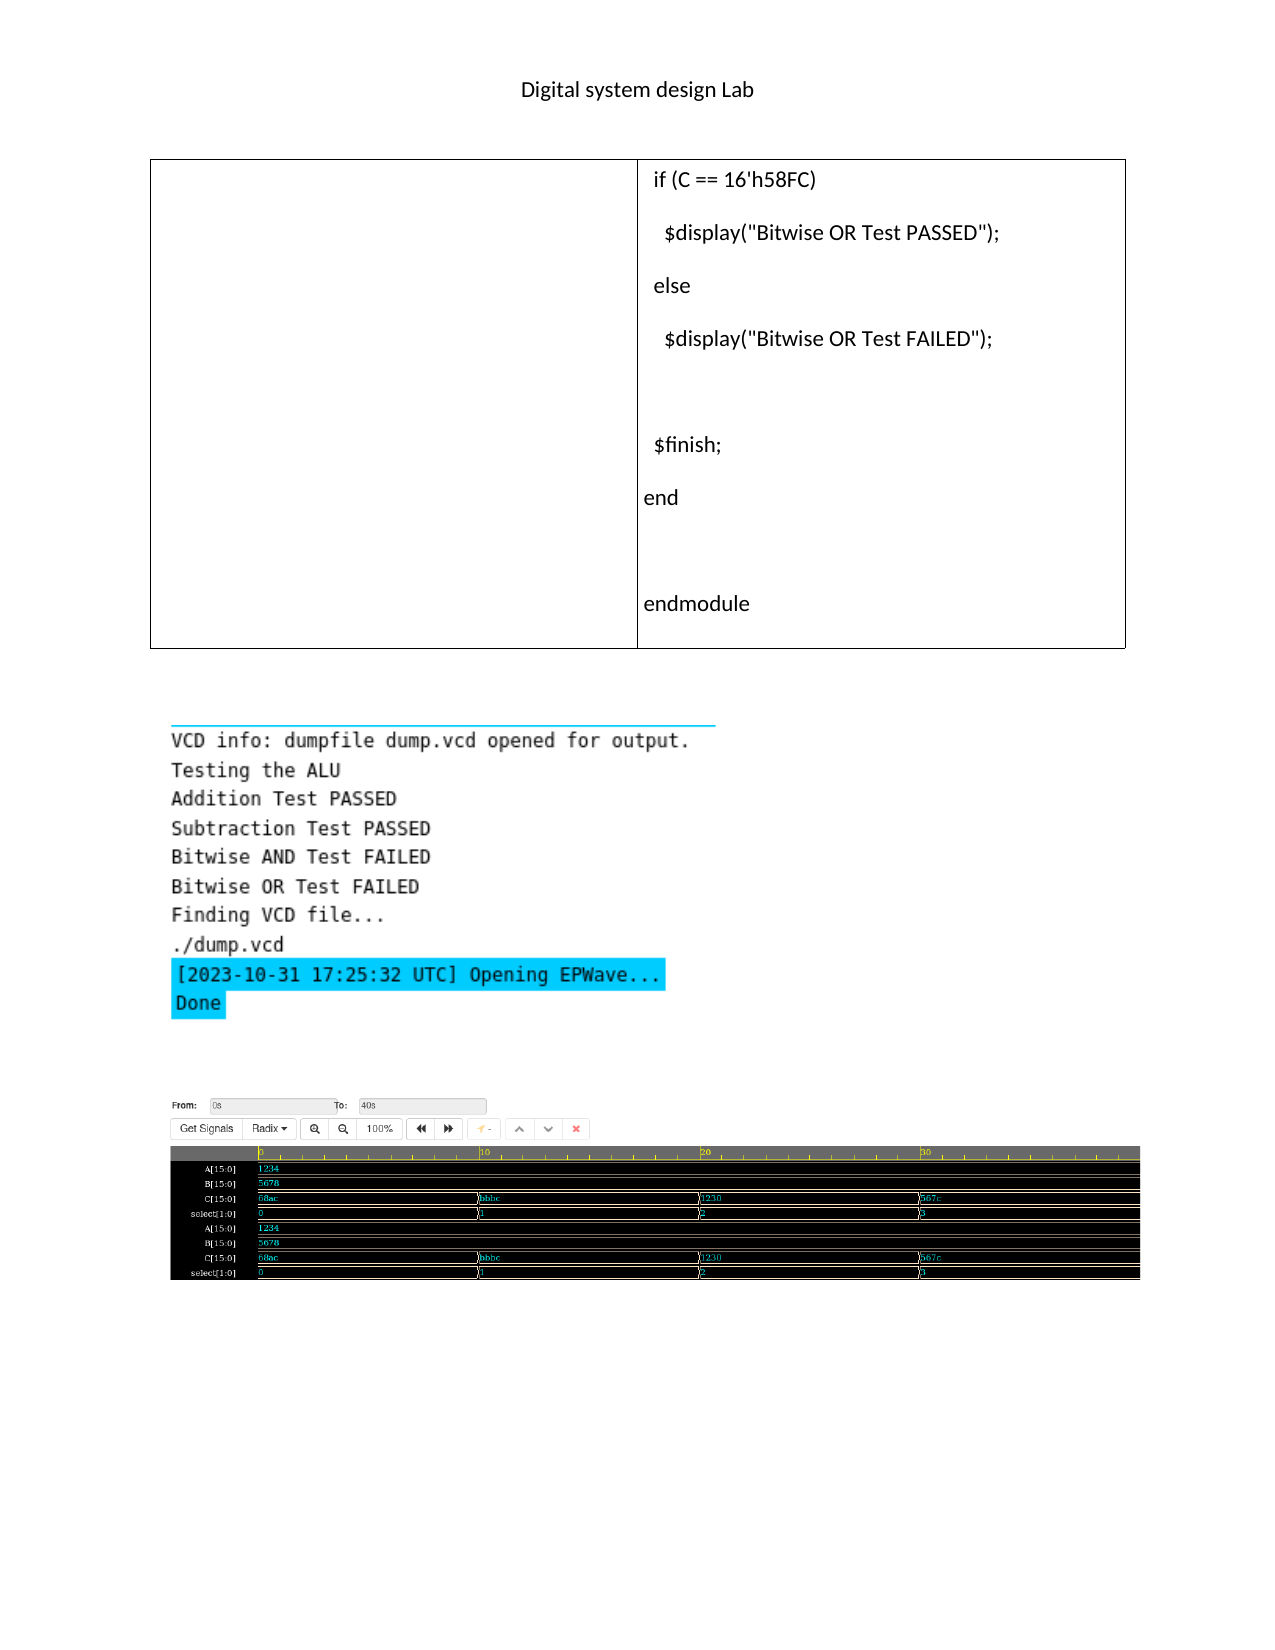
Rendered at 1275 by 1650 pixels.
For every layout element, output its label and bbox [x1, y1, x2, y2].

table_cell [151, 160, 637, 648]
table_cell [638, 160, 1125, 648]
picture [165, 1097, 1141, 1283]
picture [159, 725, 716, 1021]
